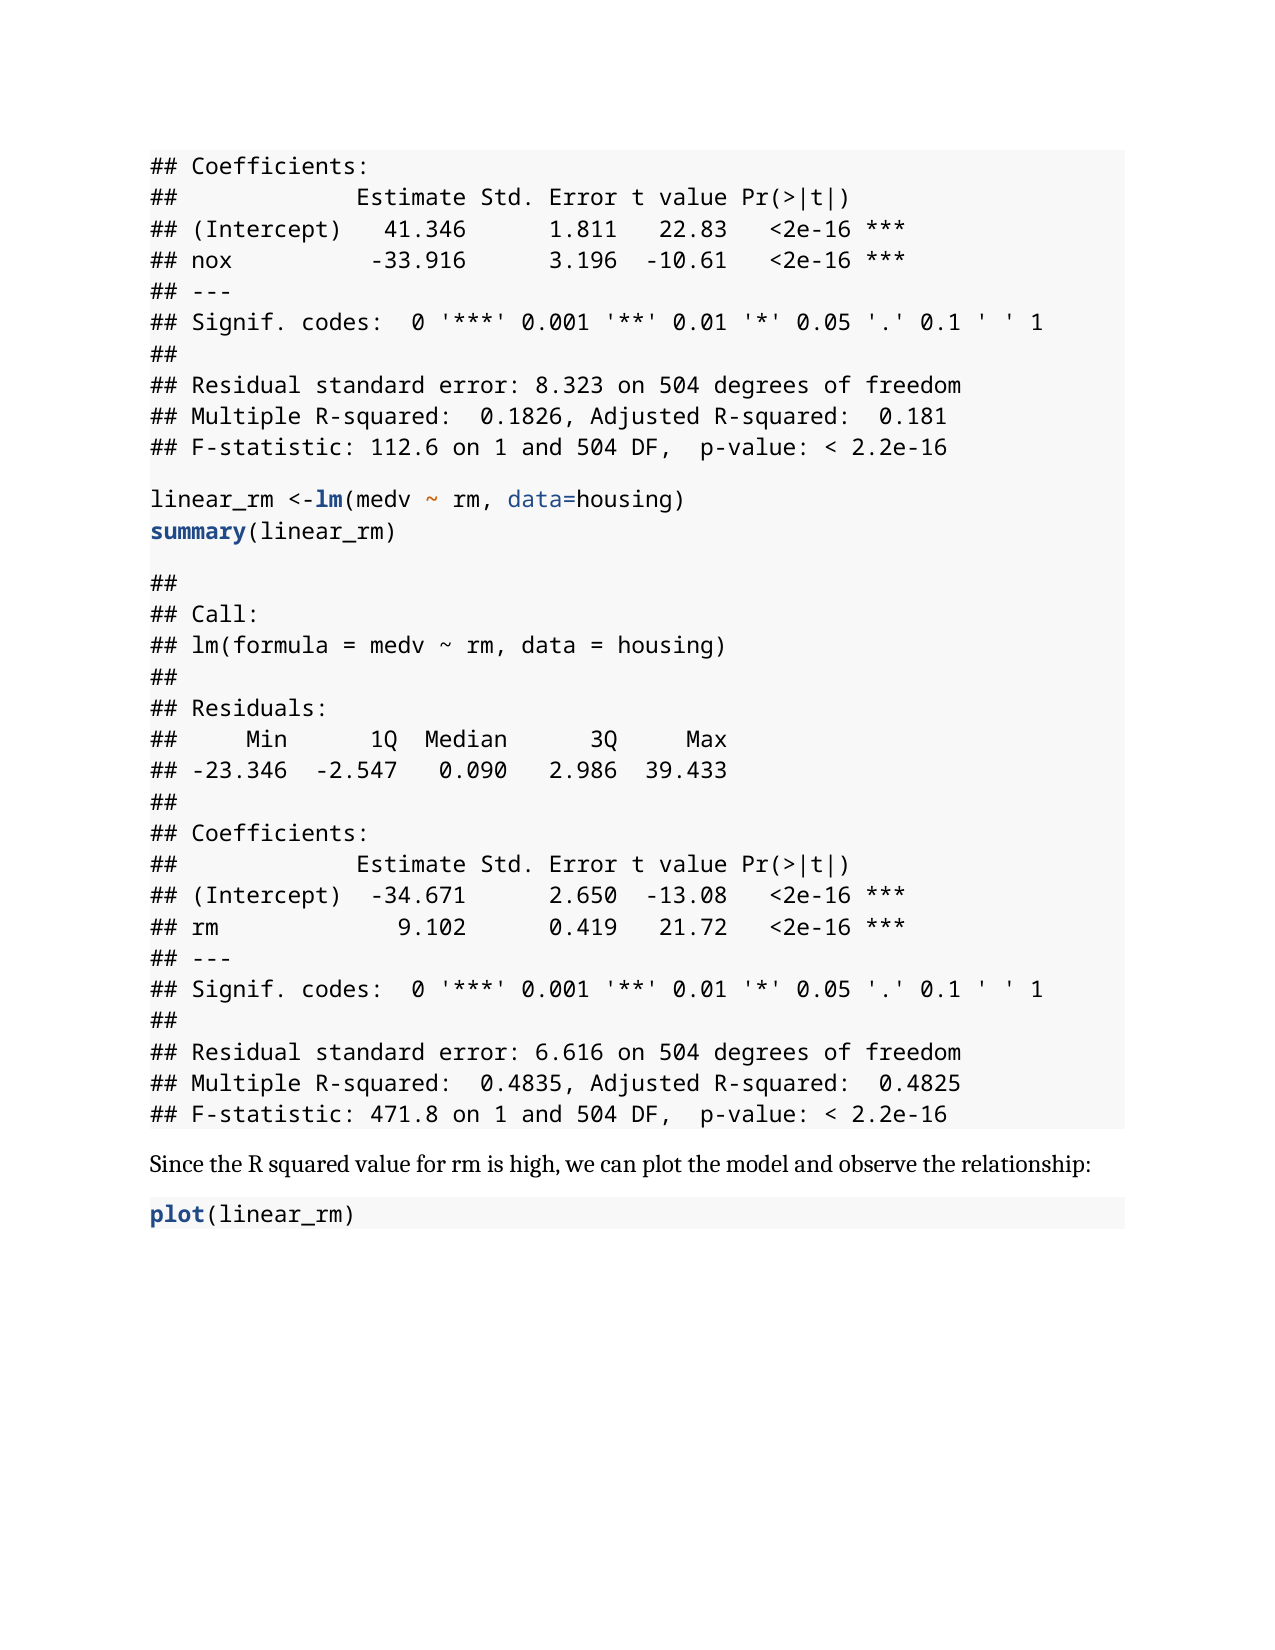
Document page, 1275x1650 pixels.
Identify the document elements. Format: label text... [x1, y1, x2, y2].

text Since the R squared value for rm is high, we can plot the model and observe the relationship: [150, 1150, 1125, 1179]
text plot(linear_rm) [150, 1197, 1125, 1229]
text ## ## Call: ## lm(formula = medv ~ rm, data = housing) ## ## Residuals: ## Min 1Q Median 3Q Max ## -23.346 -2.547 0.090 2.986 39.433 ## ## Coefficients: ## Estimate Std. Error t value Pr(>|t|) ## (Intercept) -34.671 2.650 -13.08 <2e-16 *** ## rm 9.102 0.419 21.72 <2e-16 *** ## --- ## Signif. codes: 0 '***' 0.001 '**' 0.01 '*' 0.05 '.' 0.1 ' ' 1 ## ## Residual standard error: 6.616 on 504 degrees of freedom ## Multiple R-squared: 0.4835, Adjusted R-squared: 0.4825 ## F-statistic: 471.8 on 1 and 504 DF, p-value: < 2.2e-16 [150, 567, 1125, 1129]
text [150, 150, 1125, 462]
text linear_rm <-lm(medv ~ rm, data=housing) summary(linear_rm) [150, 483, 1125, 546]
